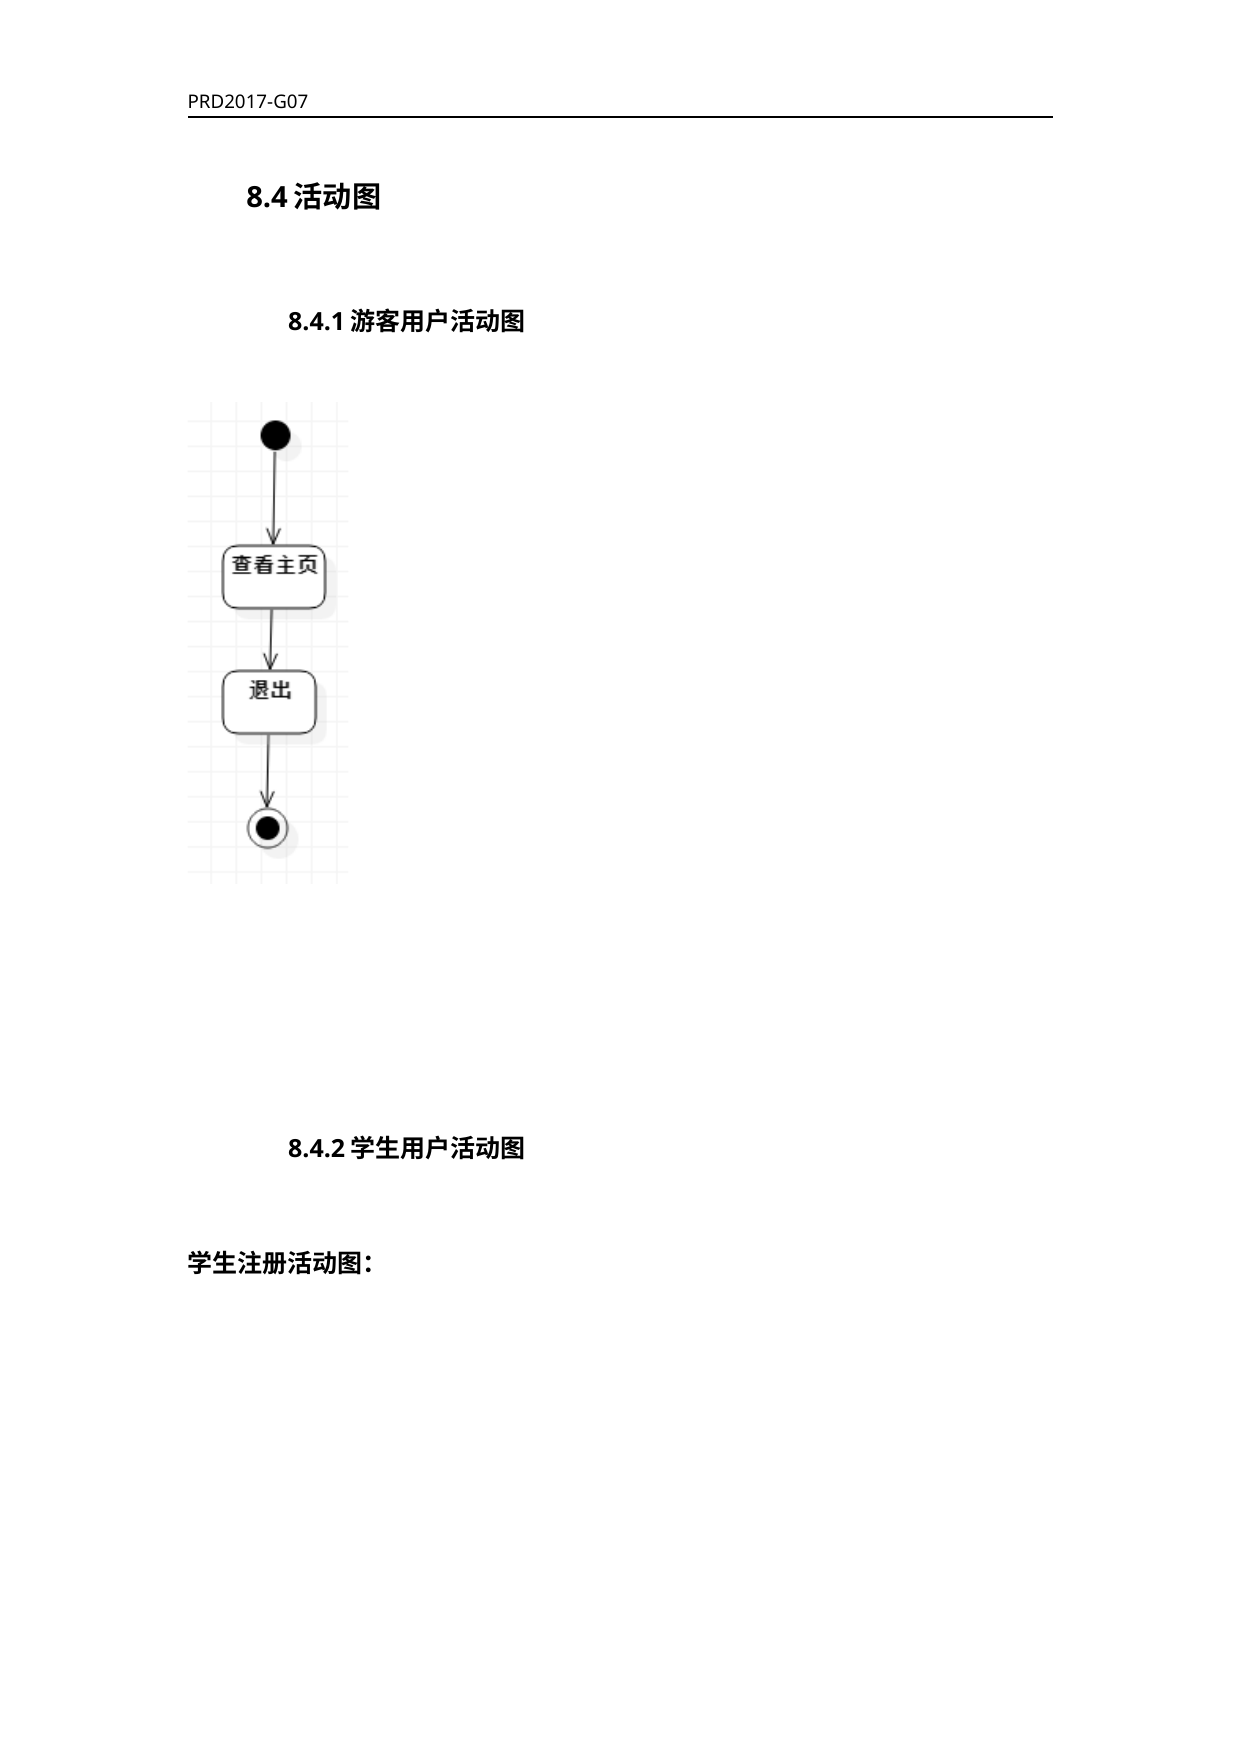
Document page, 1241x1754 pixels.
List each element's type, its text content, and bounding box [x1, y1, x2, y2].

subtitle 8.4.2学生用户活动图 [187, 1114, 1053, 1179]
subtitle 8.4活动图 [187, 162, 1053, 227]
subtitle 8.4.1游客用户活动图 [187, 287, 1053, 352]
text 学生注册活动图： [187, 1229, 1053, 1294]
picture [187, 402, 349, 884]
